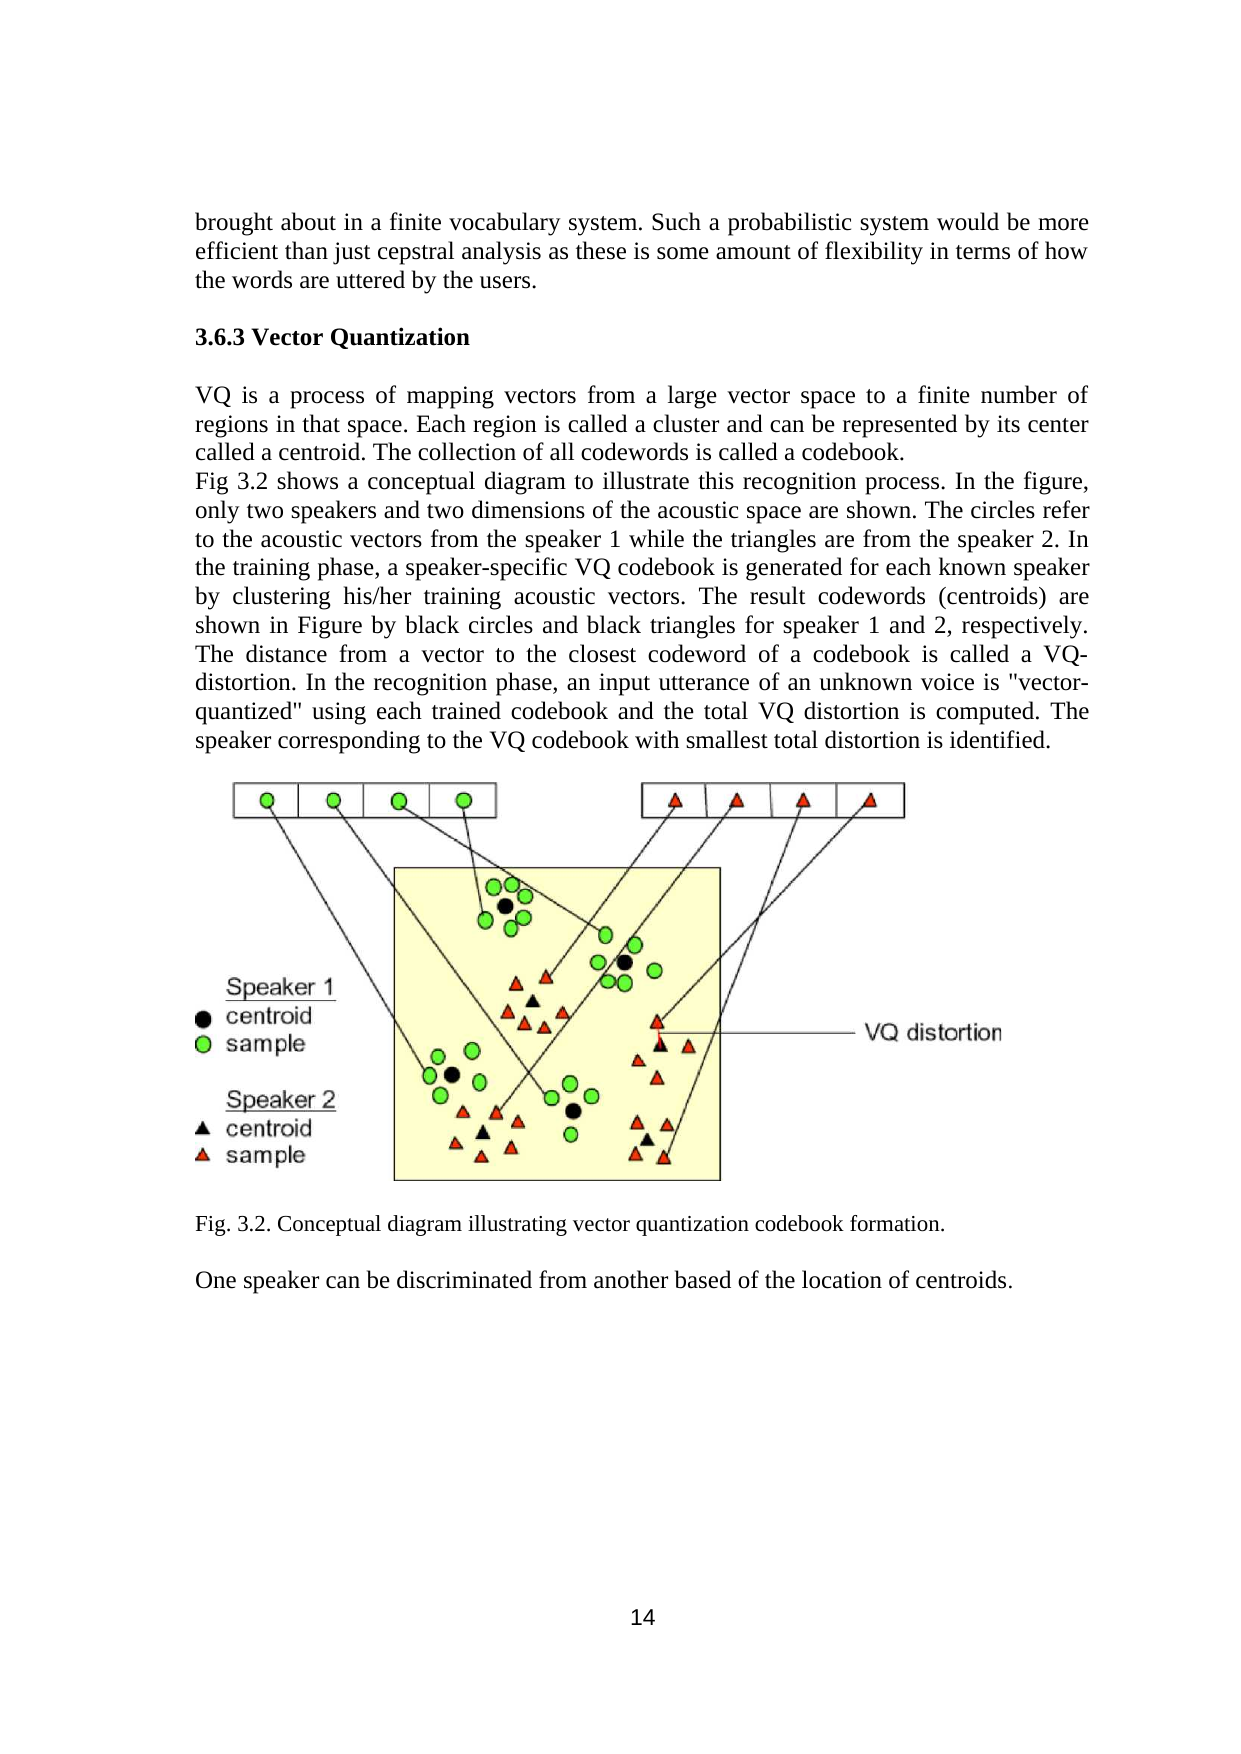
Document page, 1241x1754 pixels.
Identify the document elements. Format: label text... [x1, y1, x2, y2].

text One speaker can be discriminated from another based of the location of centroids. [195, 1265, 1090, 1293]
text brought about in a finite vocabulary system. Such a probabilistic system would be more efficient than just cepstral analysis as these is some amount of flexibility in terms of how the words are uttered by the users. [195, 207, 1090, 294]
text 3.6.3 Vector Quantization [195, 322, 1090, 351]
picture [195, 782, 1002, 1181]
text VQ is a process of mapping vectors from a large vector space to a finite number of regions in that space. Each region is called a cluster and can be represented by its center called a centroid. The collection of all codewords is called a codebook. [195, 380, 1090, 466]
text Fig. 3.2. Conceptual diagram illustrating vector quantization codebook formation. [195, 1210, 1090, 1236]
text Fig 3.2 shows a conceptual diagram to illustrate this recognition process. In the figure, only two speakers and two dimensions of the acoustic space are shown. The circles refer to the acoustic vectors from the speaker 1 while the triangles are from the speaker 2. In the training phase, a speaker-specific VQ codebook is generated for each known speaker by clustering his/her training acoustic vectors. The result codewords (centroids) are shown in Figure by black circles and black triangles for speaker 1 and 2, respectively. The distance from a vector to the closest codeword of a codebook is called a VQ-distortion. In the recognition phase, an input utterance of an unknown voice is "vector-quantized" using each trained codebook and the total VQ distortion is computed. The speaker corresponding to the VQ codebook with smallest total distortion is identified. [195, 466, 1090, 754]
